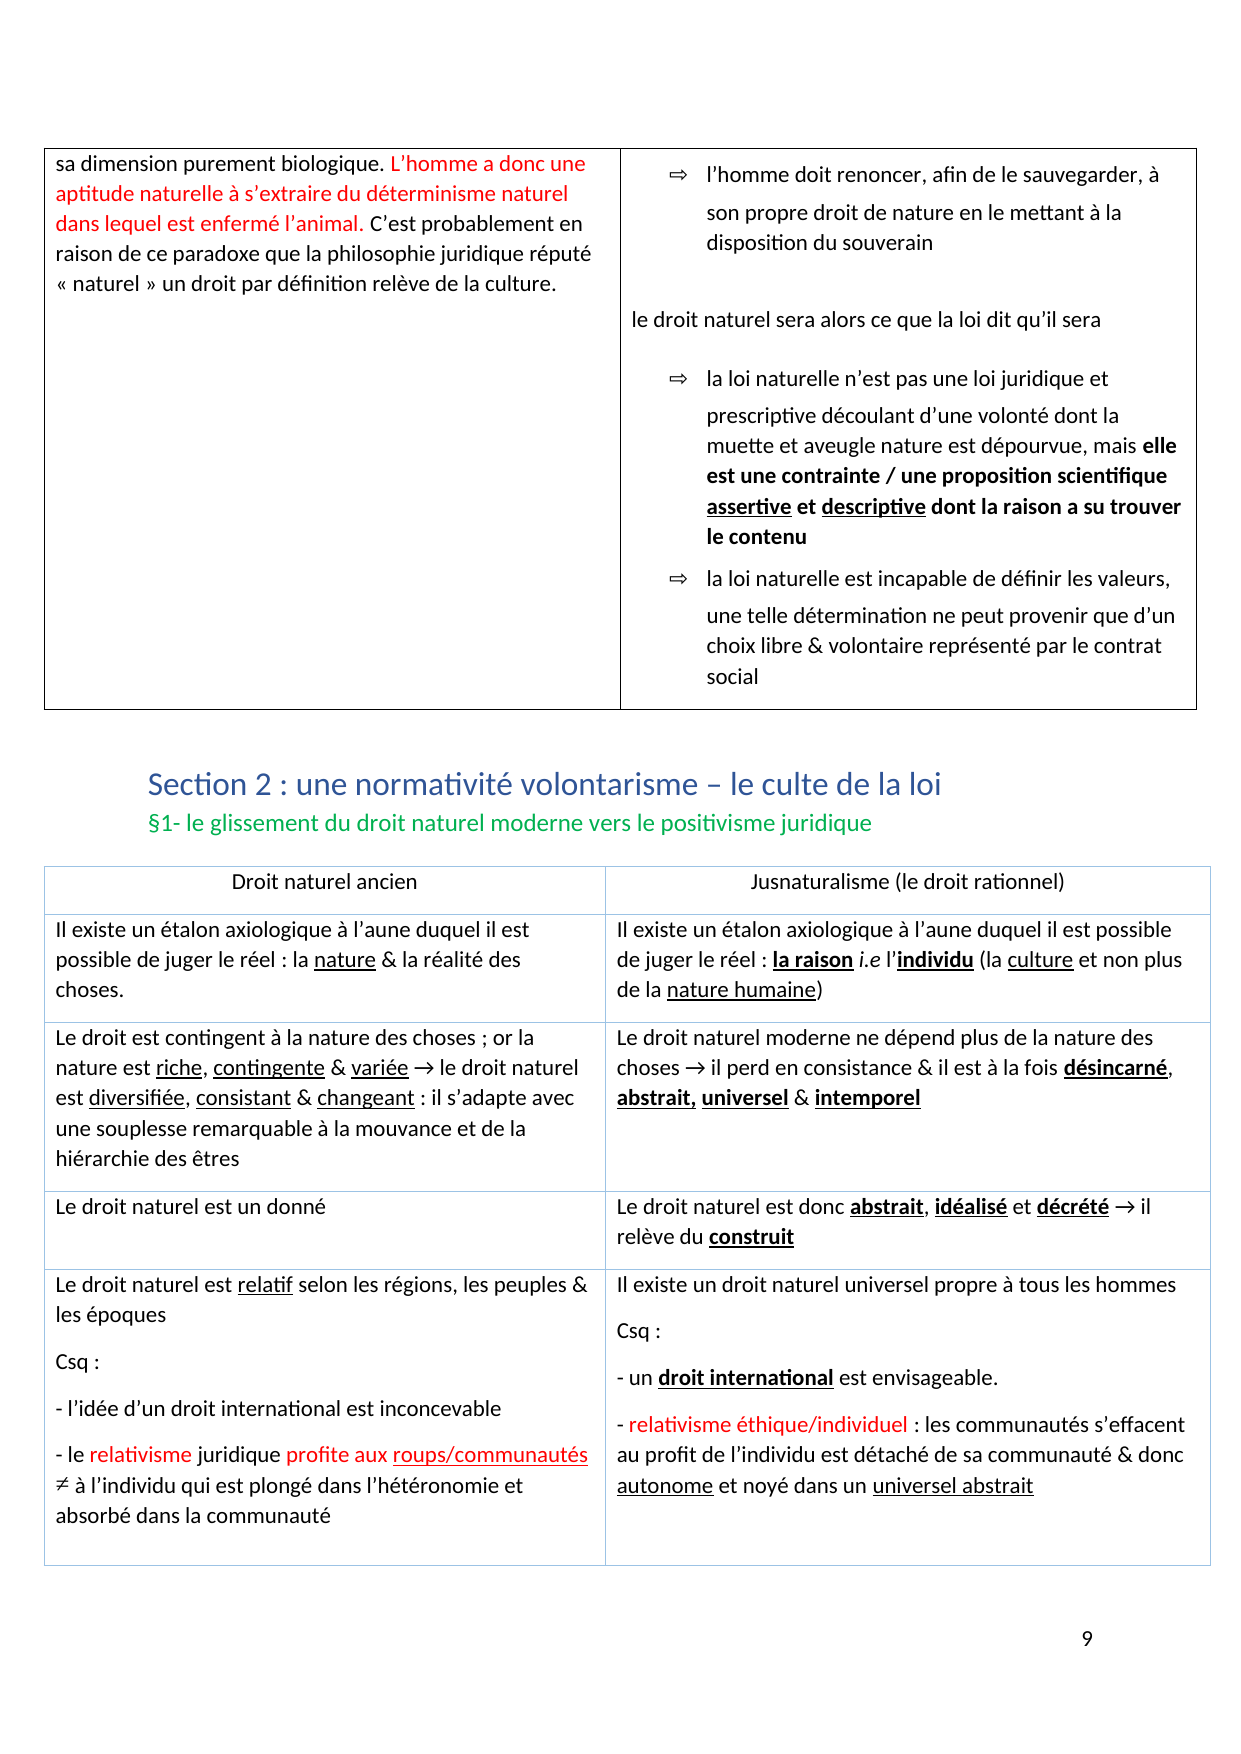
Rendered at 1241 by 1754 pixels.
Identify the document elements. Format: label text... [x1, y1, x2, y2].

table_cell Le droit est contingent à la nature des choses ; or la nature est riche, contingente & variée → le droit naturel est diversifiée, consistant & changeant : il s’adapte avec une souplesse remarquable à la mouvance et de la hiérarchie des êtres [45, 1023, 605, 1191]
table_header Jusnaturalisme (le droit rationnel) [606, 867, 1210, 914]
table_cell Le droit naturel est relatif selon les régions, les peuples & les époques Csq : - l’idée d’un droit international est inconcevable - le relativisme juridique profite aux roups/communautés à l’individu qui est plongé dans l’hétéronomie et absorbé dans la communauté [45, 1270, 605, 1564]
subtitle Section 2 : une normativité volontarisme – le culte de la loi [148, 763, 1093, 803]
table_header Droit naturel ancien [45, 867, 605, 914]
table_cell Le droit naturel moderne ne dépend plus de la nature des choses → il perd en consistance & il est à la fois désincarné, abstrait, universel & intemporel [606, 1023, 1210, 1191]
table_cell Le droit naturel est un donné [45, 1192, 605, 1269]
table_cell Il existe un étalon axiologique à l’aune duquel il est possible de juger le réel : la raison i.e l’individu (la culture et non plus de la nature humaine) [606, 915, 1210, 1022]
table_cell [45, 149, 620, 708]
table_cell Le droit naturel est donc abstrait, idéalisé et décrété → il relève du construit [606, 1192, 1210, 1269]
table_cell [621, 149, 1196, 708]
subtitle §1- le glissement du droit naturel moderne vers le positivisme juridique [148, 807, 1093, 838]
table_cell Il existe un droit naturel universel propre à tous les hommes Csq : - un droit international est envisageable. - relativisme éthique/individuel : les communautés s’effacent au profit de l’individu est détaché de sa communauté & donc autonome et noyé dans un universel abstrait [606, 1270, 1210, 1564]
table_cell Il existe un étalon axiologique à l’aune duquel il est possible de juger le réel : la nature & la réalité des choses. [45, 915, 605, 1022]
